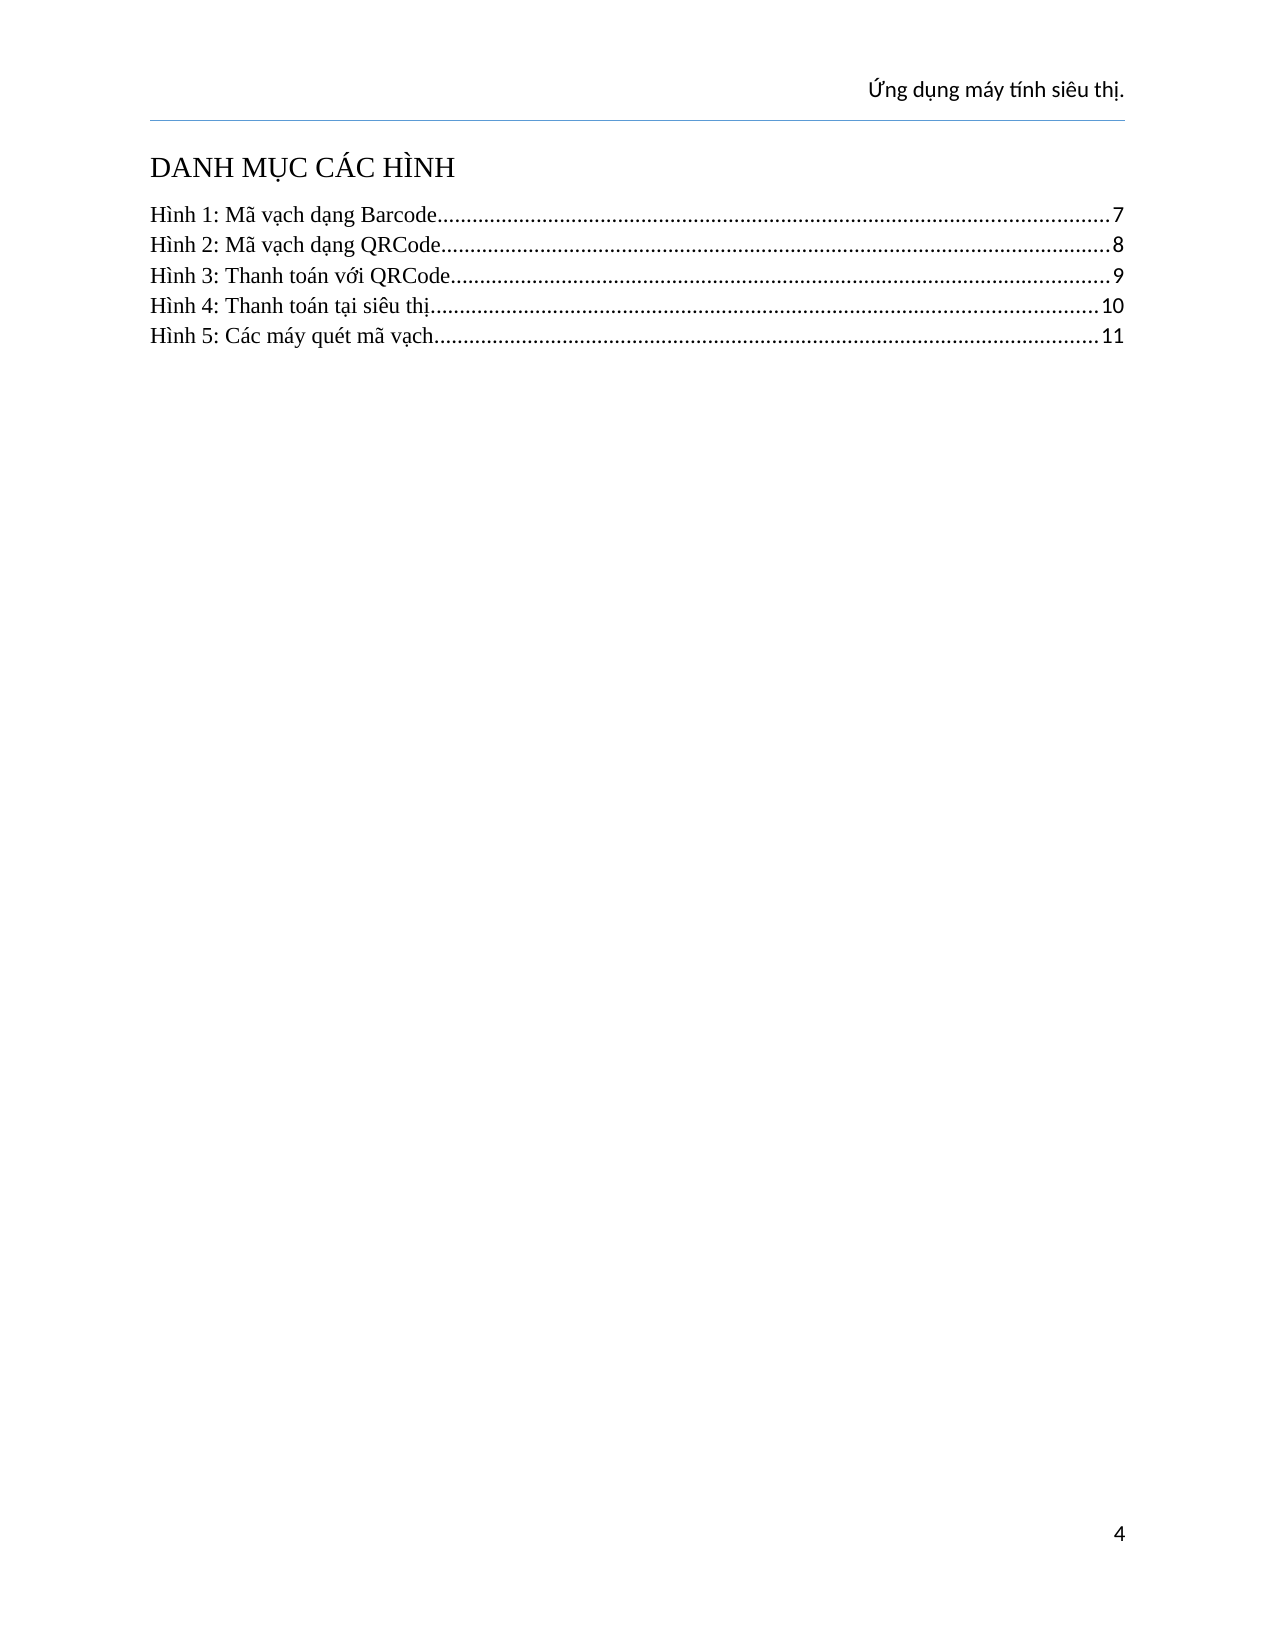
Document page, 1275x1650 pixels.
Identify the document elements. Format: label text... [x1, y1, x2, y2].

text Hình 4: Thanh toán tại siêu thị 10 [150, 291, 1125, 319]
text Hình 5: Các máy quét mã vạch 11 [150, 321, 1125, 349]
text Hình 3: Thanh toán với QRCode 9 [150, 261, 1125, 289]
text Hình 1: Mã vạch dạng Barcode 7 [150, 200, 1125, 228]
text Hình 2: Mã vạch dạng QRCode 8 [150, 231, 1125, 258]
text DANH MỤC CÁC HÌNH [150, 150, 1125, 183]
